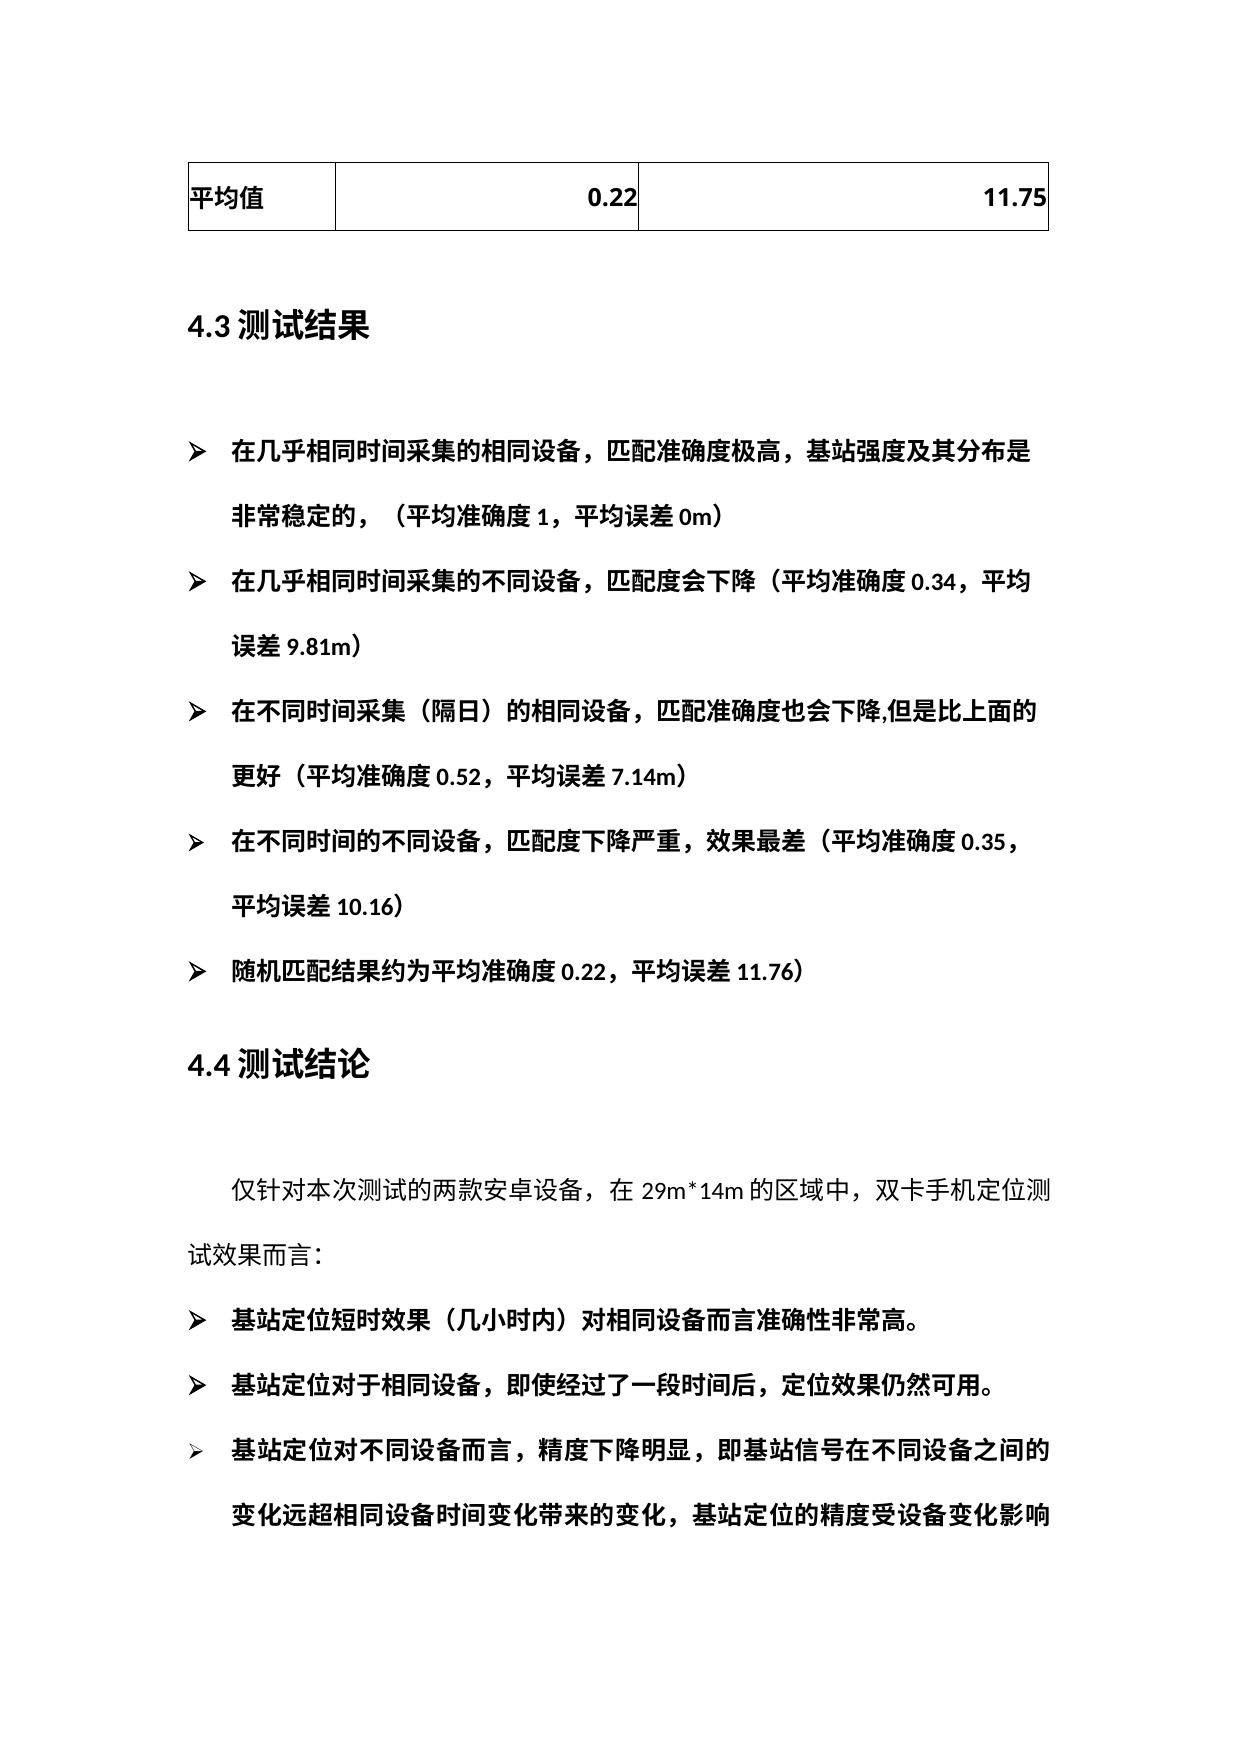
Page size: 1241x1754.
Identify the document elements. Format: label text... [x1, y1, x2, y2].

list 在不同时间的不同设备，匹配度下降严重，效果最差（平均准确度0.35，平均误差10.16） [187, 807, 1053, 937]
table_cell 11.75 [639, 163, 1048, 229]
subtitle 4.3 测试结果 [187, 290, 1053, 355]
table_cell 平均值 [189, 163, 335, 229]
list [187, 1416, 1053, 1546]
list 基站定位对于相同设备，即使经过了一段时间后，定位效果仍然可用。 [187, 1351, 1053, 1416]
text 仅针对本次测试的两款安卓设备，在29m*14m的区域中，双卡手机定位测试效果而言： [187, 1156, 1053, 1286]
list 在不同时间采集（隔日）的相同设备，匹配准确度也会下降,但是比上面的更好（平均准确度0.52，平均误差7.14m） [187, 677, 1053, 807]
list 在几乎相同时间采集的相同设备，匹配准确度极高，基站强度及其分布是非常稳定的，（平均准确度1，平均误差0m） [187, 417, 1053, 547]
subtitle 4.4 测试结论 [187, 1029, 1053, 1094]
table_cell 0.22 [336, 163, 638, 229]
list 基站定位短时效果（几小时内）对相同设备而言准确性非常高。 [187, 1286, 1053, 1351]
list 在几乎相同时间采集的不同设备，匹配度会下降（平均准确度0.34，平均误差9.81m） [187, 547, 1053, 677]
list 随机匹配结果约为平均准确度0.22，平均误差11.76） [187, 937, 1053, 1002]
